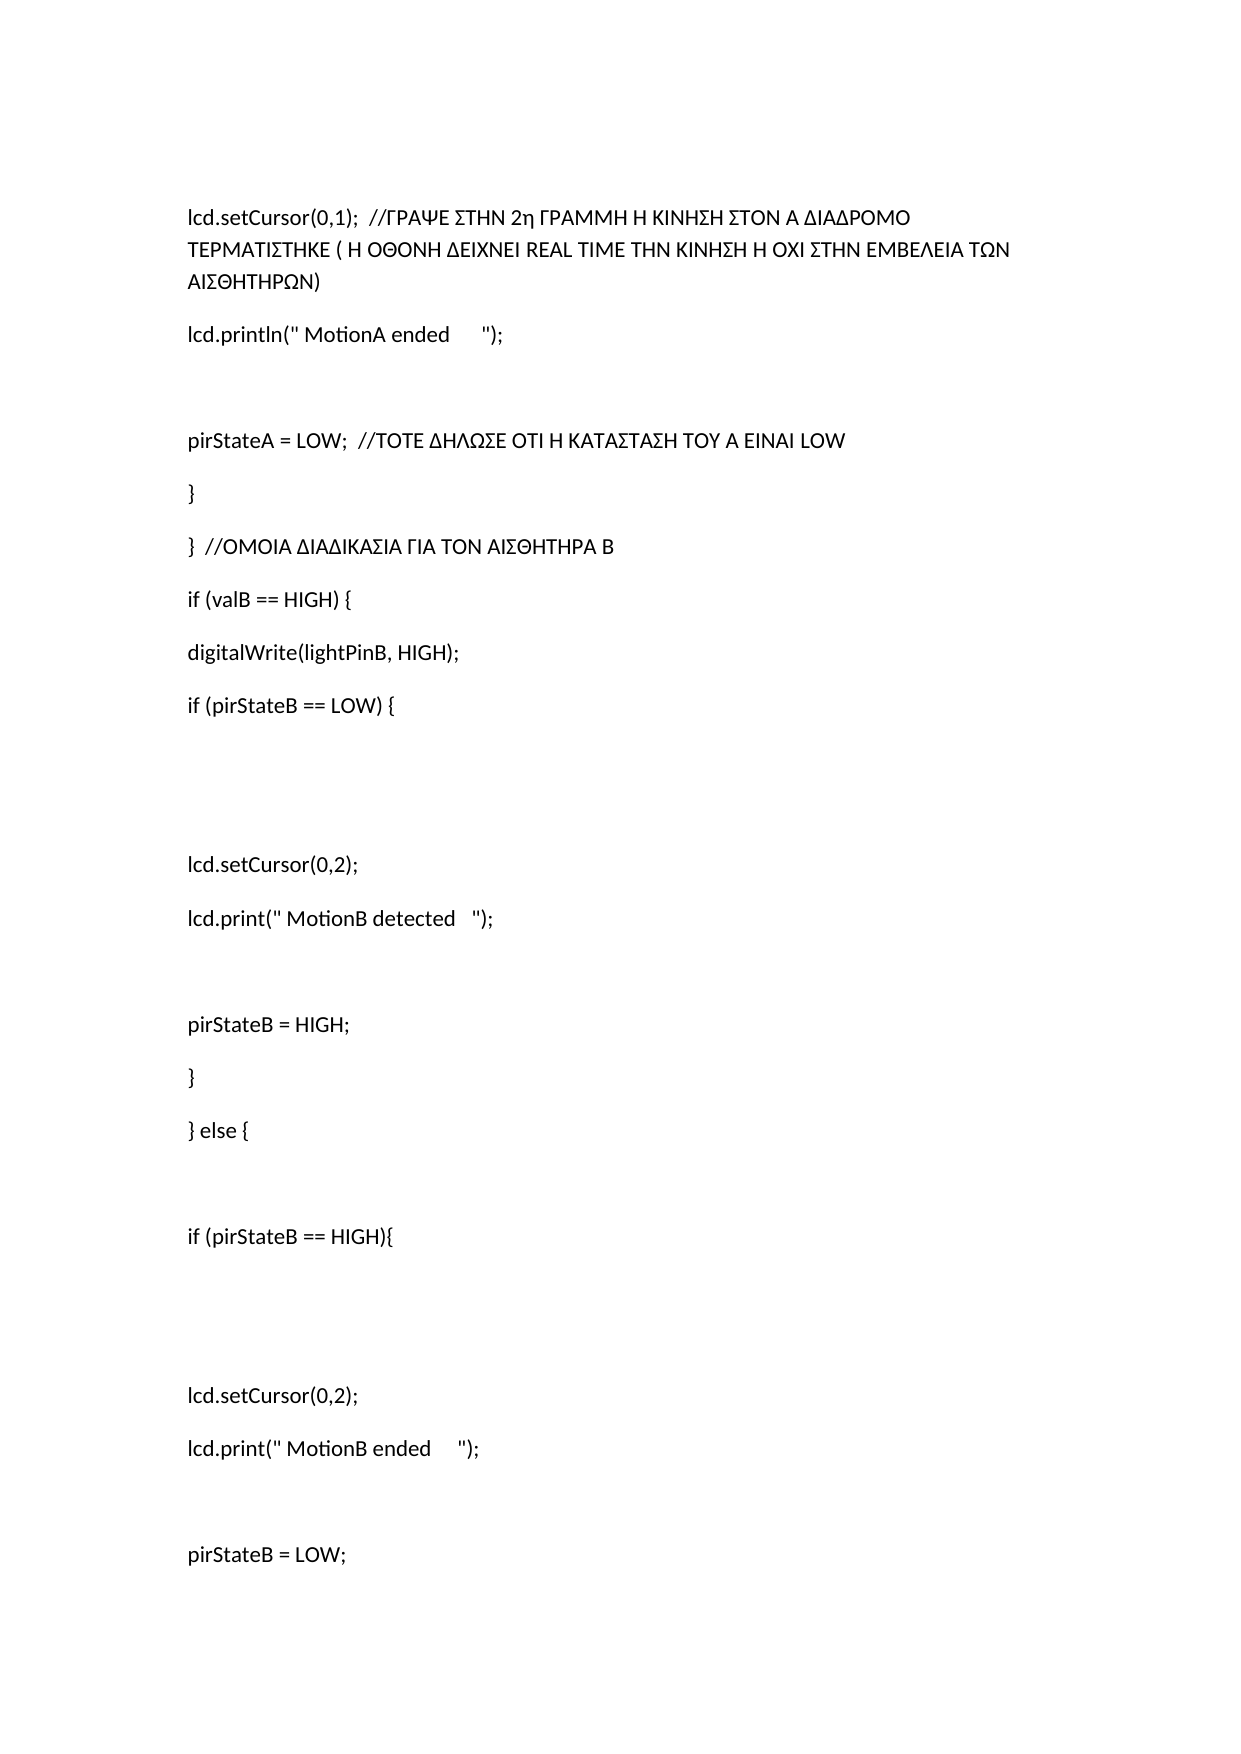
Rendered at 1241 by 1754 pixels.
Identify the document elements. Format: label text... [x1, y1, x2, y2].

text lcd.print(" MotionB detected "); [187, 904, 1053, 932]
text if (pirStateB == HIGH){ [187, 1222, 1053, 1250]
text } else { [187, 1116, 1053, 1144]
text lcd.println(" MotionA ended "); [187, 320, 1053, 348]
text if (pirStateB == LOW) { [187, 692, 1053, 719]
text lcd.print(" MotionB ended "); [187, 1434, 1053, 1462]
text } [187, 1063, 1053, 1091]
text if (valB == HIGH) { [187, 586, 1053, 613]
text pirStateA = LOW; //ΤΟΤΕ ΔΗΛΩΣΕ ΟΤΙ Η ΚΑΤΑΣΤΑΣΗ ΤΟΥ Α ΕΙΝΑΙ LOW [187, 426, 1053, 454]
text } [187, 479, 1053, 507]
text pirStateB = LOW; [187, 1540, 1053, 1568]
text lcd.setCursor(0,1); //ΓΡΑΨΕ ΣΤΗΝ 2η ΓΡΑΜΜΗ Η ΚΙΝΗΣΗ ΣΤΟΝ Α ΔΙΑΔΡΟΜΟ ΤΕΡΜΑΤΙΣΤΗΚΕ ( Η ΟΘΟΝΗ ΔΕΙΧΝΕΙ REAL TIME ΤΗΝ ΚΙΝΗΣΗ Ή ΟΧΙ ΣΤΗΝ ΕΜΒΕΛΕΙΑ ΤΩΝ ΑΙΣΘΗΤΗΡΩΝ) [187, 203, 1053, 295]
text } //ΟΜΟΙΑ ΔΙΑΔΙΚΑΣΙΑ ΓΙΑ ΤΟΝ ΑΙΣΘΗΤΗΡΑ Β [187, 532, 1053, 561]
text pirStateB = HIGH; [187, 1010, 1053, 1038]
text lcd.setCursor(0,2); [187, 1381, 1053, 1409]
text digitalWrite(lightPinB, HIGH); [187, 638, 1053, 667]
text lcd.setCursor(0,2); [187, 851, 1053, 879]
